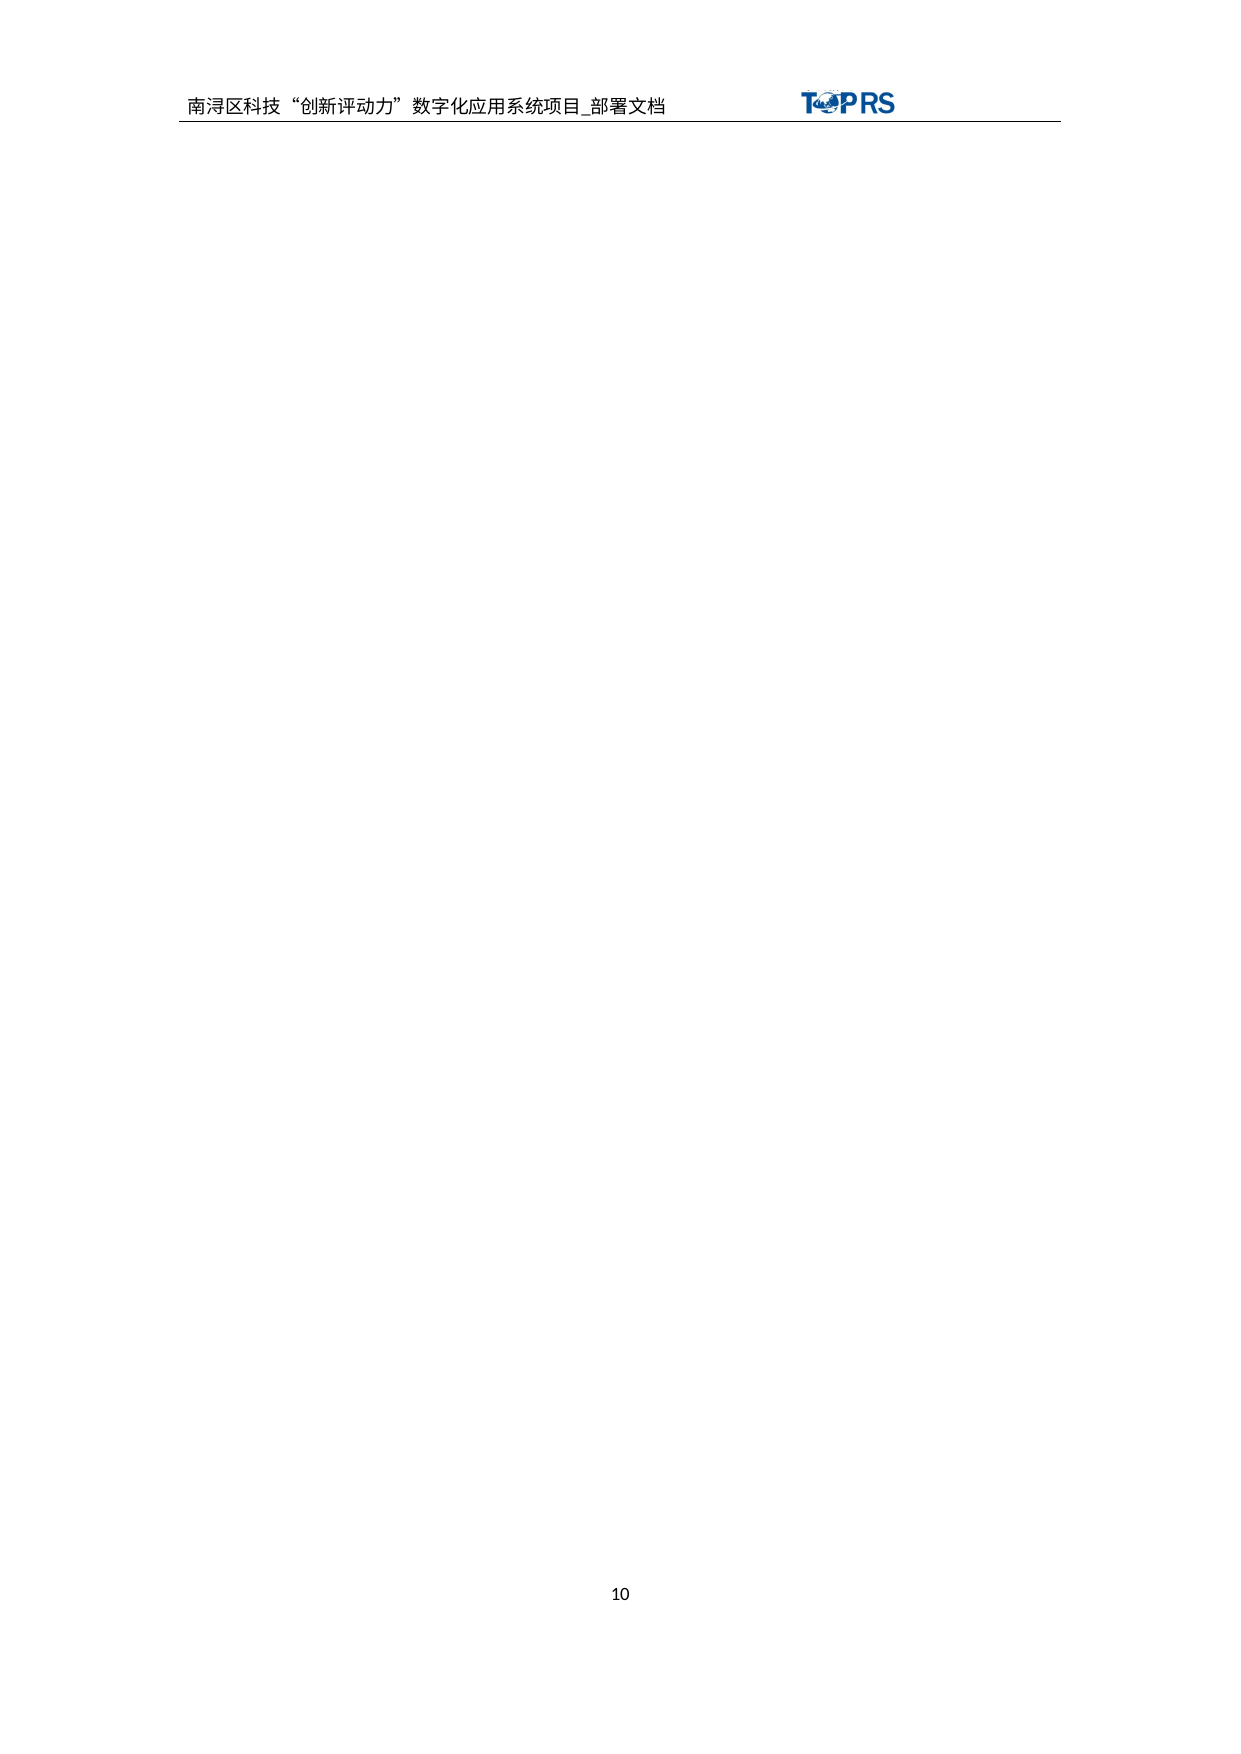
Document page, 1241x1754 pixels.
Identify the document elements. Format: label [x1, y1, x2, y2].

picture [800, 90, 895, 114]
